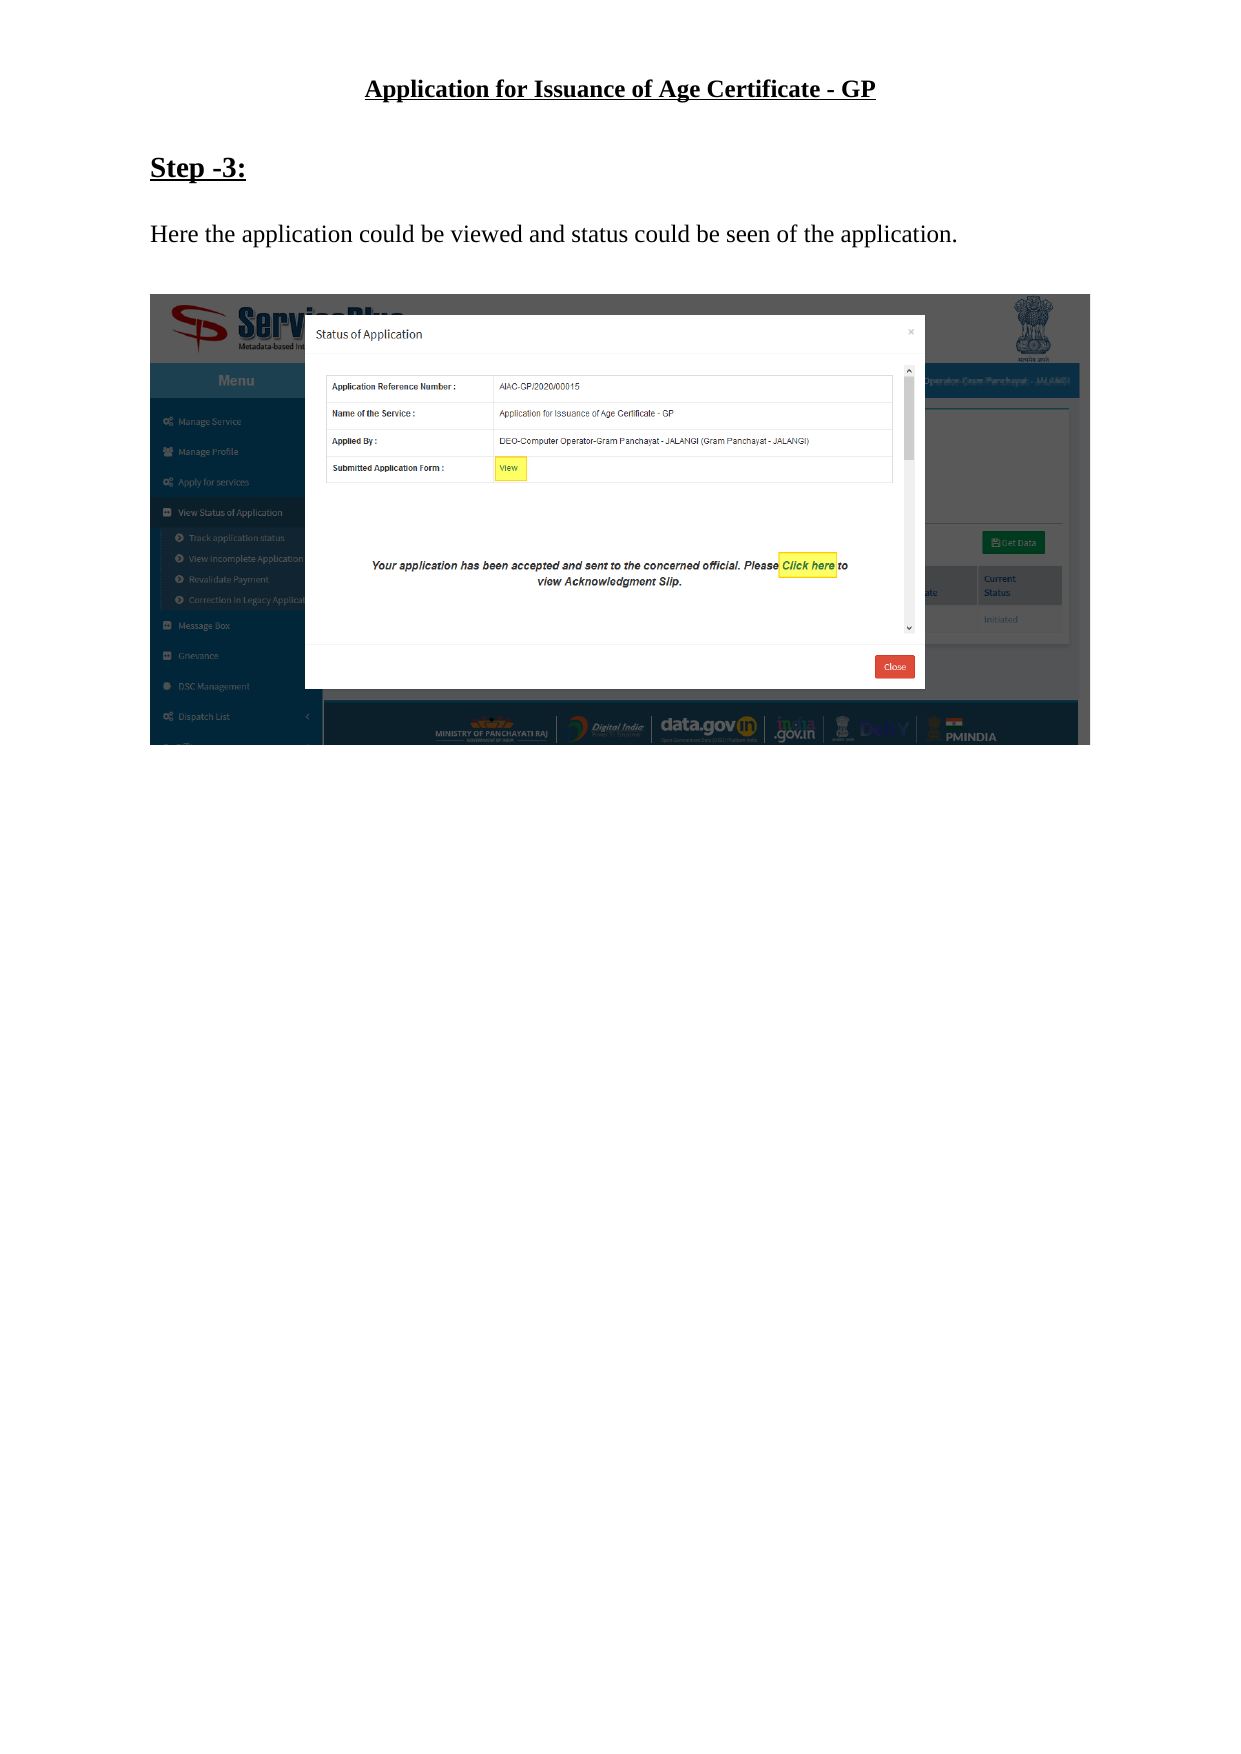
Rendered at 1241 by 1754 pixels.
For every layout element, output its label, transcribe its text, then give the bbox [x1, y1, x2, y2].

picture [150, 294, 1091, 745]
text Step -3: [150, 150, 1090, 183]
text Here the application could be viewed and status could be seen of the application. [150, 219, 1090, 248]
